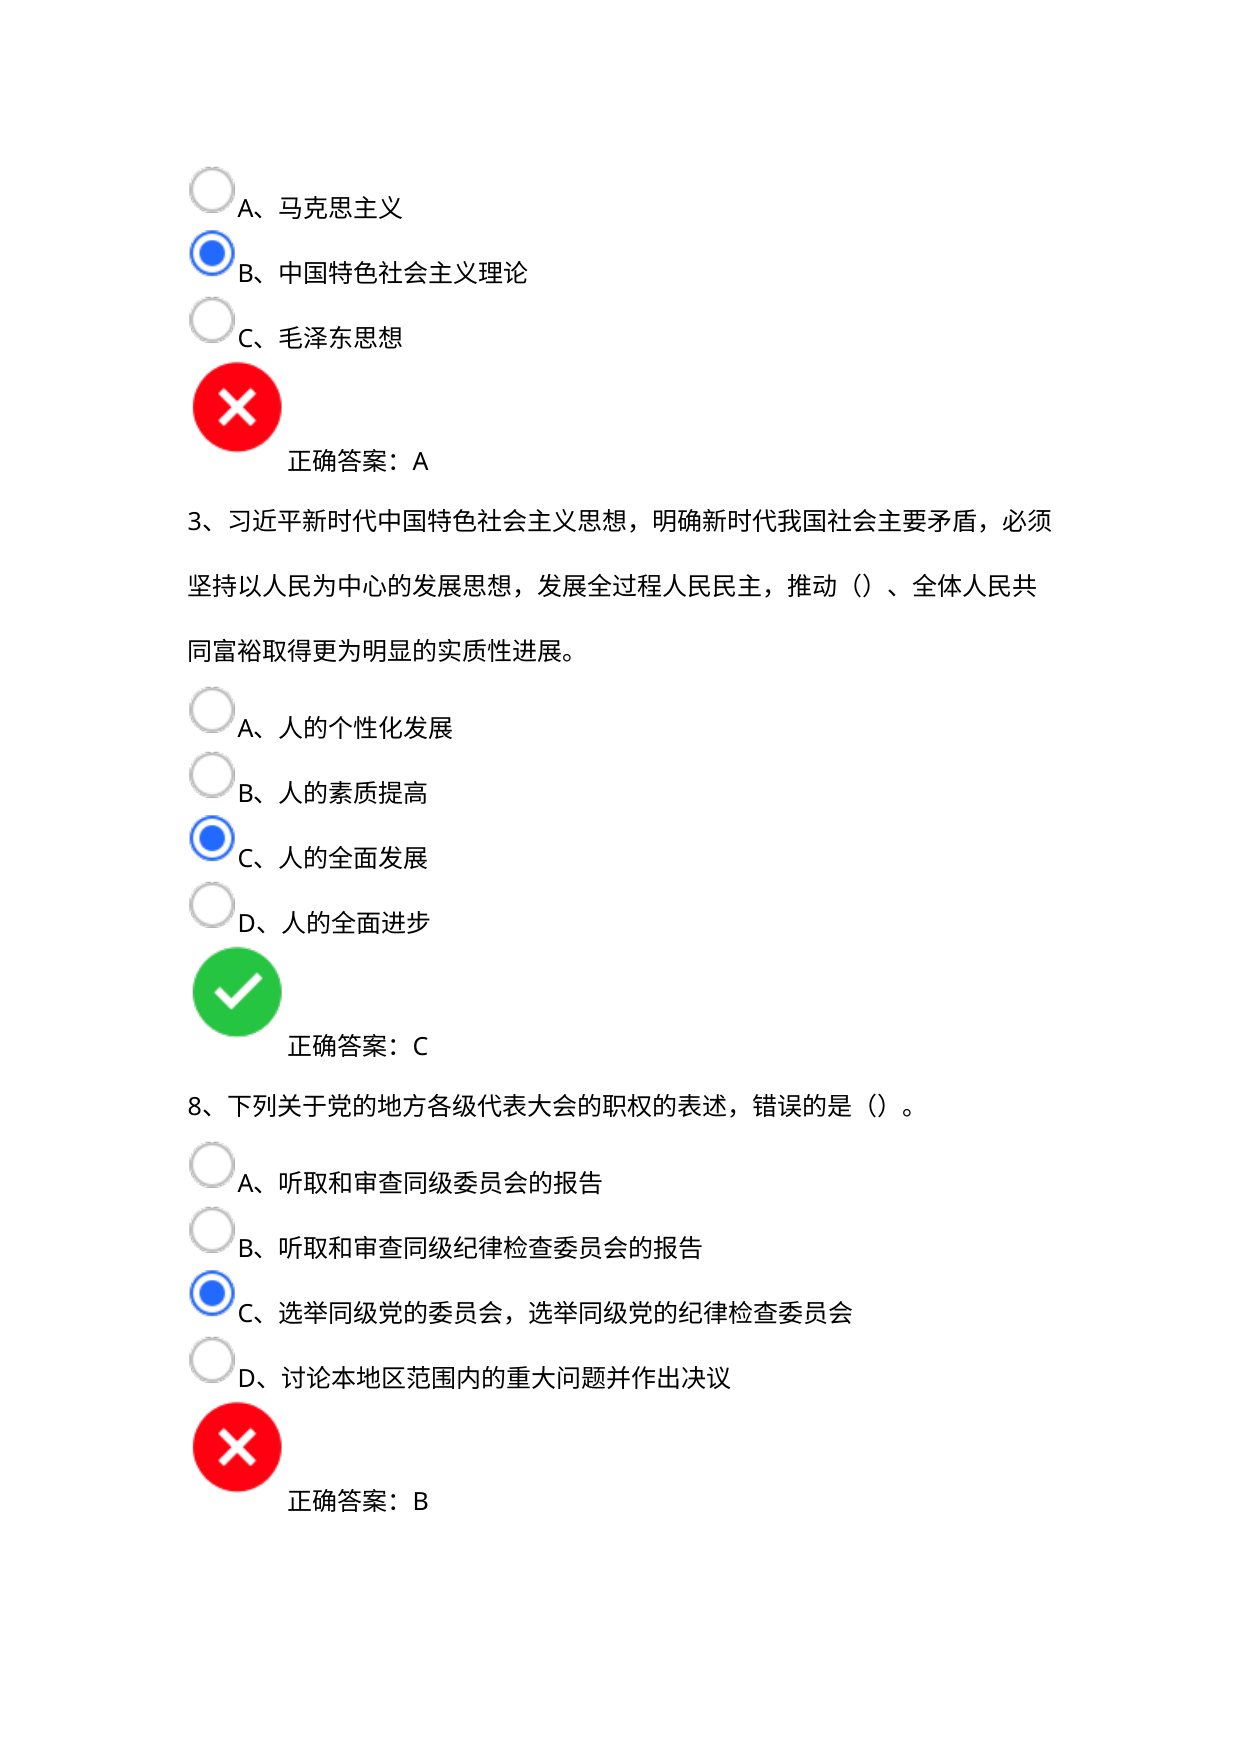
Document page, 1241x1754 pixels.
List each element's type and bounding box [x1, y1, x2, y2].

picture [187, 357, 288, 461]
picture [187, 942, 288, 1046]
picture [187, 1332, 238, 1386]
picture [187, 1137, 238, 1191]
picture [187, 877, 238, 931]
picture [187, 292, 238, 346]
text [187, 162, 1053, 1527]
picture [187, 812, 238, 866]
picture [187, 1202, 238, 1256]
picture [187, 162, 238, 216]
picture [187, 1397, 288, 1501]
picture [187, 747, 238, 801]
picture [187, 682, 238, 736]
picture [187, 227, 238, 281]
picture [187, 1267, 238, 1321]
